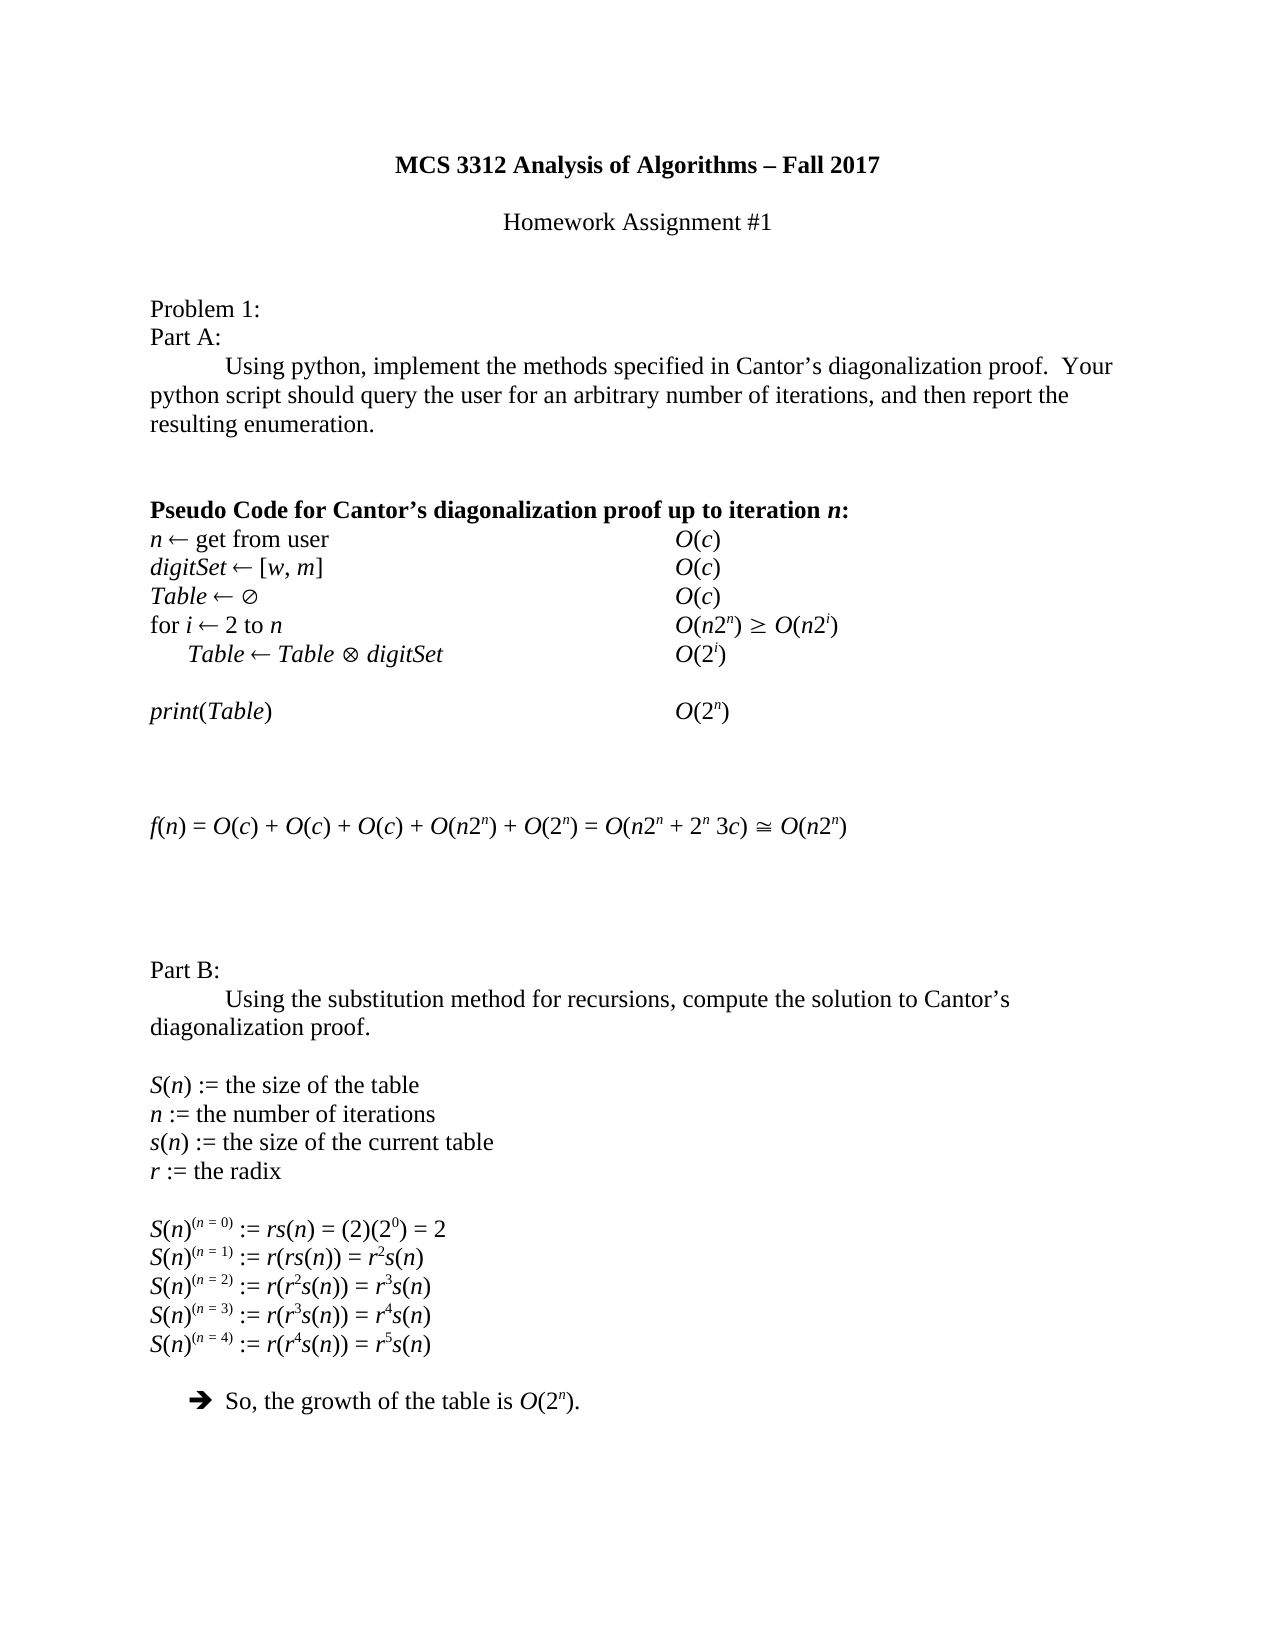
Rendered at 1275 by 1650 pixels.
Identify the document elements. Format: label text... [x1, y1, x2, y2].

text f(n) = O(c) + O(c) + O(c) + O(n2n) + O(2n) = O(n2n + 2n 3c) O(n2n) [150, 811, 1125, 840]
text MCS 3312 Analysis of Algorithms – Fall 2017 [150, 150, 1125, 179]
text S(n)(n = 2) := r(r2s(n)) = r3s(n) [150, 1271, 1125, 1300]
text Pseudo Code for Cantor’s diagonalization proof up to iteration n: [150, 495, 1125, 524]
text for i 2 to n [150, 610, 600, 639]
text Table [150, 581, 600, 610]
text O(n2n) O(n2i) [675, 610, 1125, 639]
text Using python, implement the methods specified in Cantor’s diagonalization proof. Your python script should query the user for an arbitrary number of iterations, and then report the resulting enumeration. [150, 351, 1125, 437]
text S(n)(n = 0) := rs(n) = (2)(20) = 2 [150, 1214, 1125, 1242]
text S(n)(n = 1) := r(rs(n)) = r2s(n) [150, 1242, 1125, 1271]
text S(n) := the size of the table [150, 1070, 1125, 1099]
text O(2i) [675, 639, 1125, 667]
list So, the growth of the table is O(2n). [187, 1386, 1125, 1415]
text s(n) := the size of the current table [150, 1127, 1125, 1156]
text S(n)(n = 4) := r(r4s(n)) = r5s(n) [150, 1329, 1125, 1357]
text Table Table digitSet [187, 639, 600, 667]
text O(c) [675, 552, 1125, 581]
text Homework Assignment #1 [150, 207, 1125, 236]
text Problem 1: [150, 294, 1125, 322]
text n get from user [150, 524, 600, 552]
text Part A: [150, 322, 1125, 351]
text O(c) [675, 524, 1125, 552]
text O(c) [675, 581, 1125, 610]
text Part B: [150, 955, 1125, 984]
text S(n)(n = 3) := r(r3s(n)) = r4s(n) [150, 1300, 1125, 1329]
text O(2n) [675, 696, 1125, 725]
text r := the radix [150, 1156, 1125, 1185]
text n := the number of iterations [150, 1099, 1125, 1127]
text print(Table) [150, 696, 600, 725]
text Using the substitution method for recursions, compute the solution to Cantor’s diagonalization proof. [150, 984, 1125, 1041]
text digitSet [w, m] [150, 552, 600, 581]
